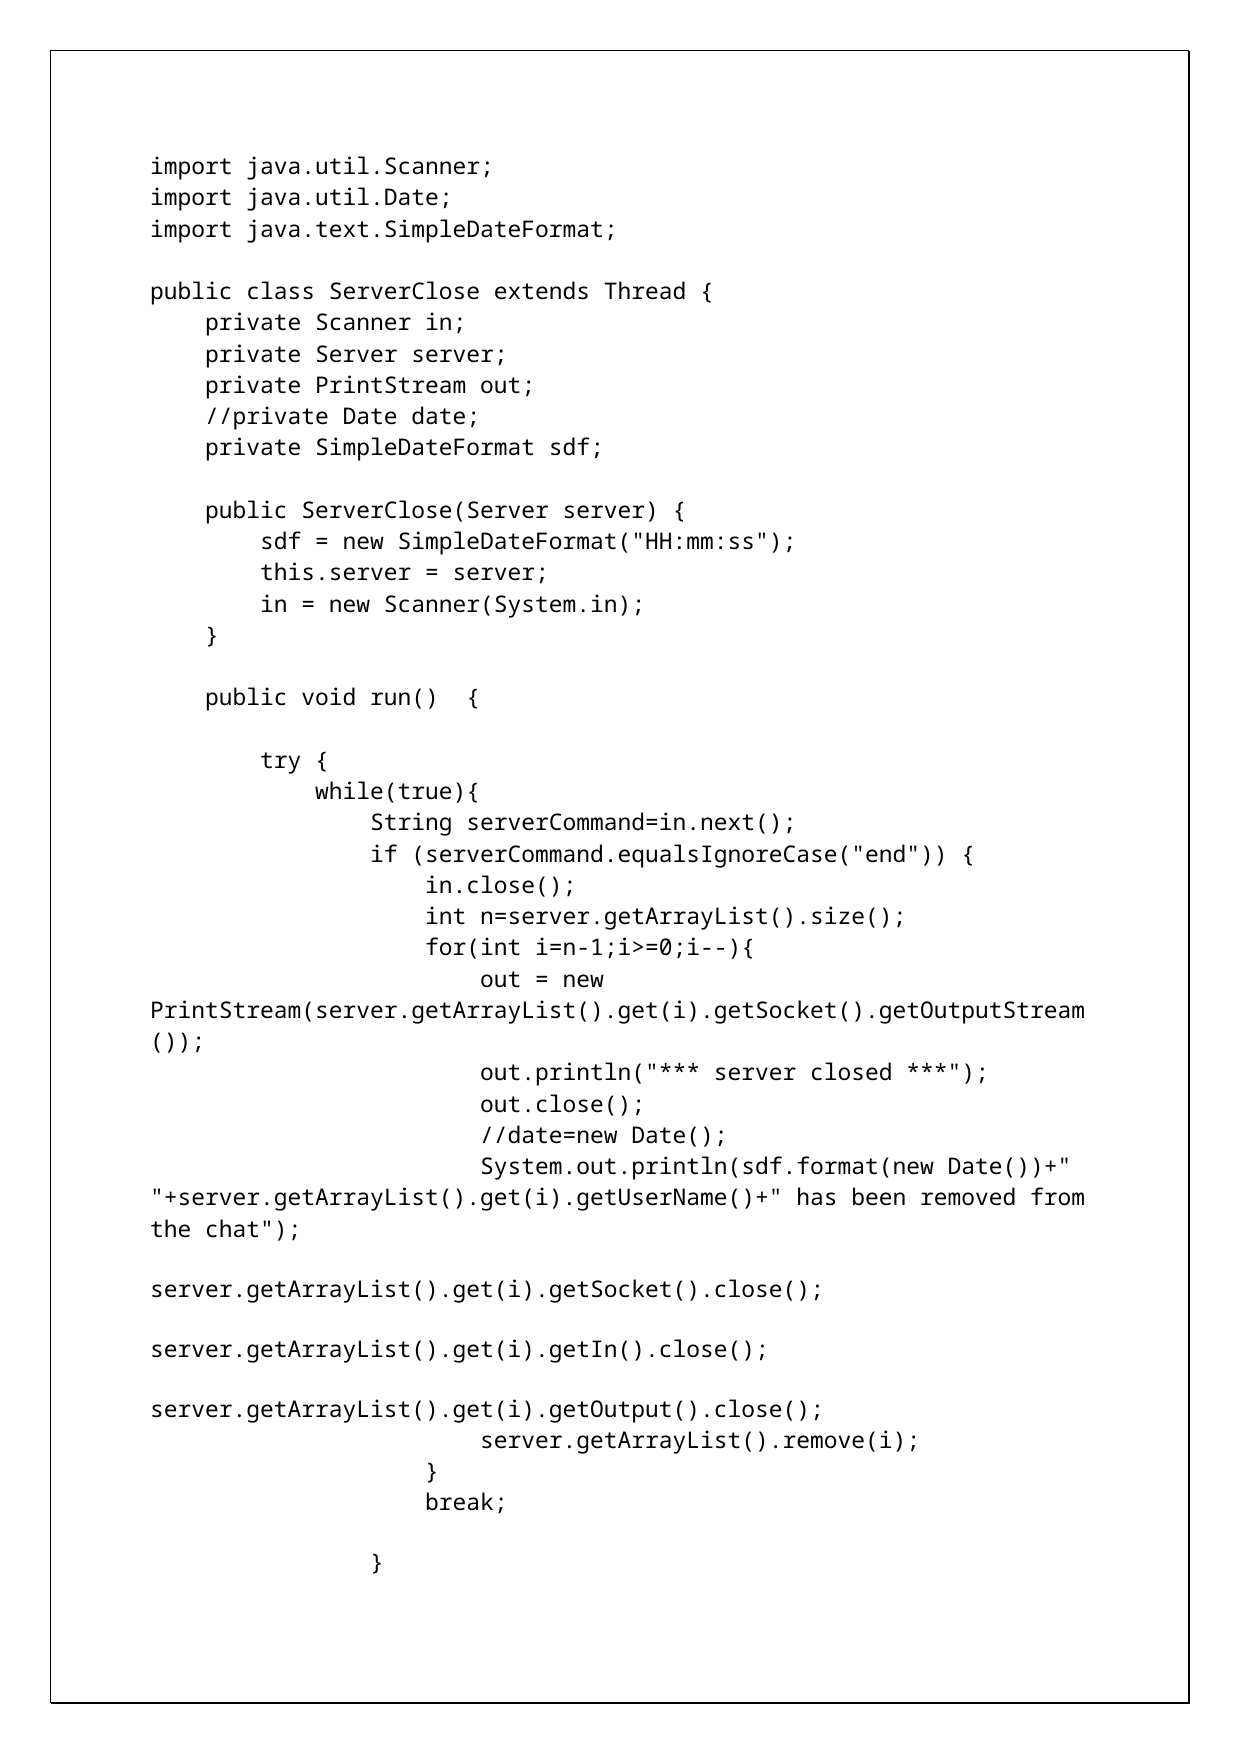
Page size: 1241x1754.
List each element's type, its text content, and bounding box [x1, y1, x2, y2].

text break; [150, 1486, 1089, 1517]
text in.close(); [150, 869, 1089, 900]
text private PrintStream out; [150, 369, 1089, 400]
text sdf = new SimpleDateFormat("HH:mm:ss"); [150, 525, 1089, 556]
text server.getArrayList().get(i).getOutput().close(); [150, 1364, 1089, 1424]
text } [150, 1455, 1089, 1486]
text import java.util.Date; [150, 181, 1089, 212]
text System.out.println(sdf.format(new Date())+" "+server.getArrayList().get(i).getUserName()+" has been removed from the chat"); [150, 1150, 1089, 1244]
text private Scanner in; [150, 306, 1089, 337]
text private Server server; [150, 337, 1089, 369]
text if (serverCommand.equalsIgnoreCase("end")) { [150, 837, 1089, 869]
text } [150, 1546, 1089, 1577]
text import java.text.SimpleDateFormat; [150, 212, 1089, 244]
text server.getArrayList().get(i).getSocket().close(); [150, 1244, 1089, 1304]
text while(true){ [150, 775, 1089, 806]
text String serverCommand=in.next(); [150, 806, 1089, 837]
text int n=server.getArrayList().size(); [150, 900, 1089, 931]
text public void run() { [150, 681, 1089, 712]
text server.getArrayList().get(i).getIn().close(); [150, 1304, 1089, 1364]
text out = new PrintStream(server.getArrayList().get(i).getSocket().getOutputStream()); [150, 962, 1089, 1056]
text public ServerClose(Server server) { [150, 494, 1089, 525]
text in = new Scanner(System.in); [150, 587, 1089, 619]
text import java.util.Scanner; [150, 150, 1089, 181]
text private SimpleDateFormat sdf; [150, 431, 1089, 462]
text out.println("*** server closed ***"); [150, 1056, 1089, 1087]
text server.getArrayList().remove(i); [150, 1424, 1089, 1455]
text this.server = server; [150, 556, 1089, 587]
text try { [150, 744, 1089, 775]
text //private Date date; [150, 400, 1089, 431]
text public class ServerClose extends Thread { [150, 275, 1089, 306]
text for(int i=n-1;i>=0;i--){ [150, 931, 1089, 962]
text //date=new Date(); [150, 1119, 1089, 1150]
text } [150, 619, 1089, 650]
text out.close(); [150, 1087, 1089, 1119]
